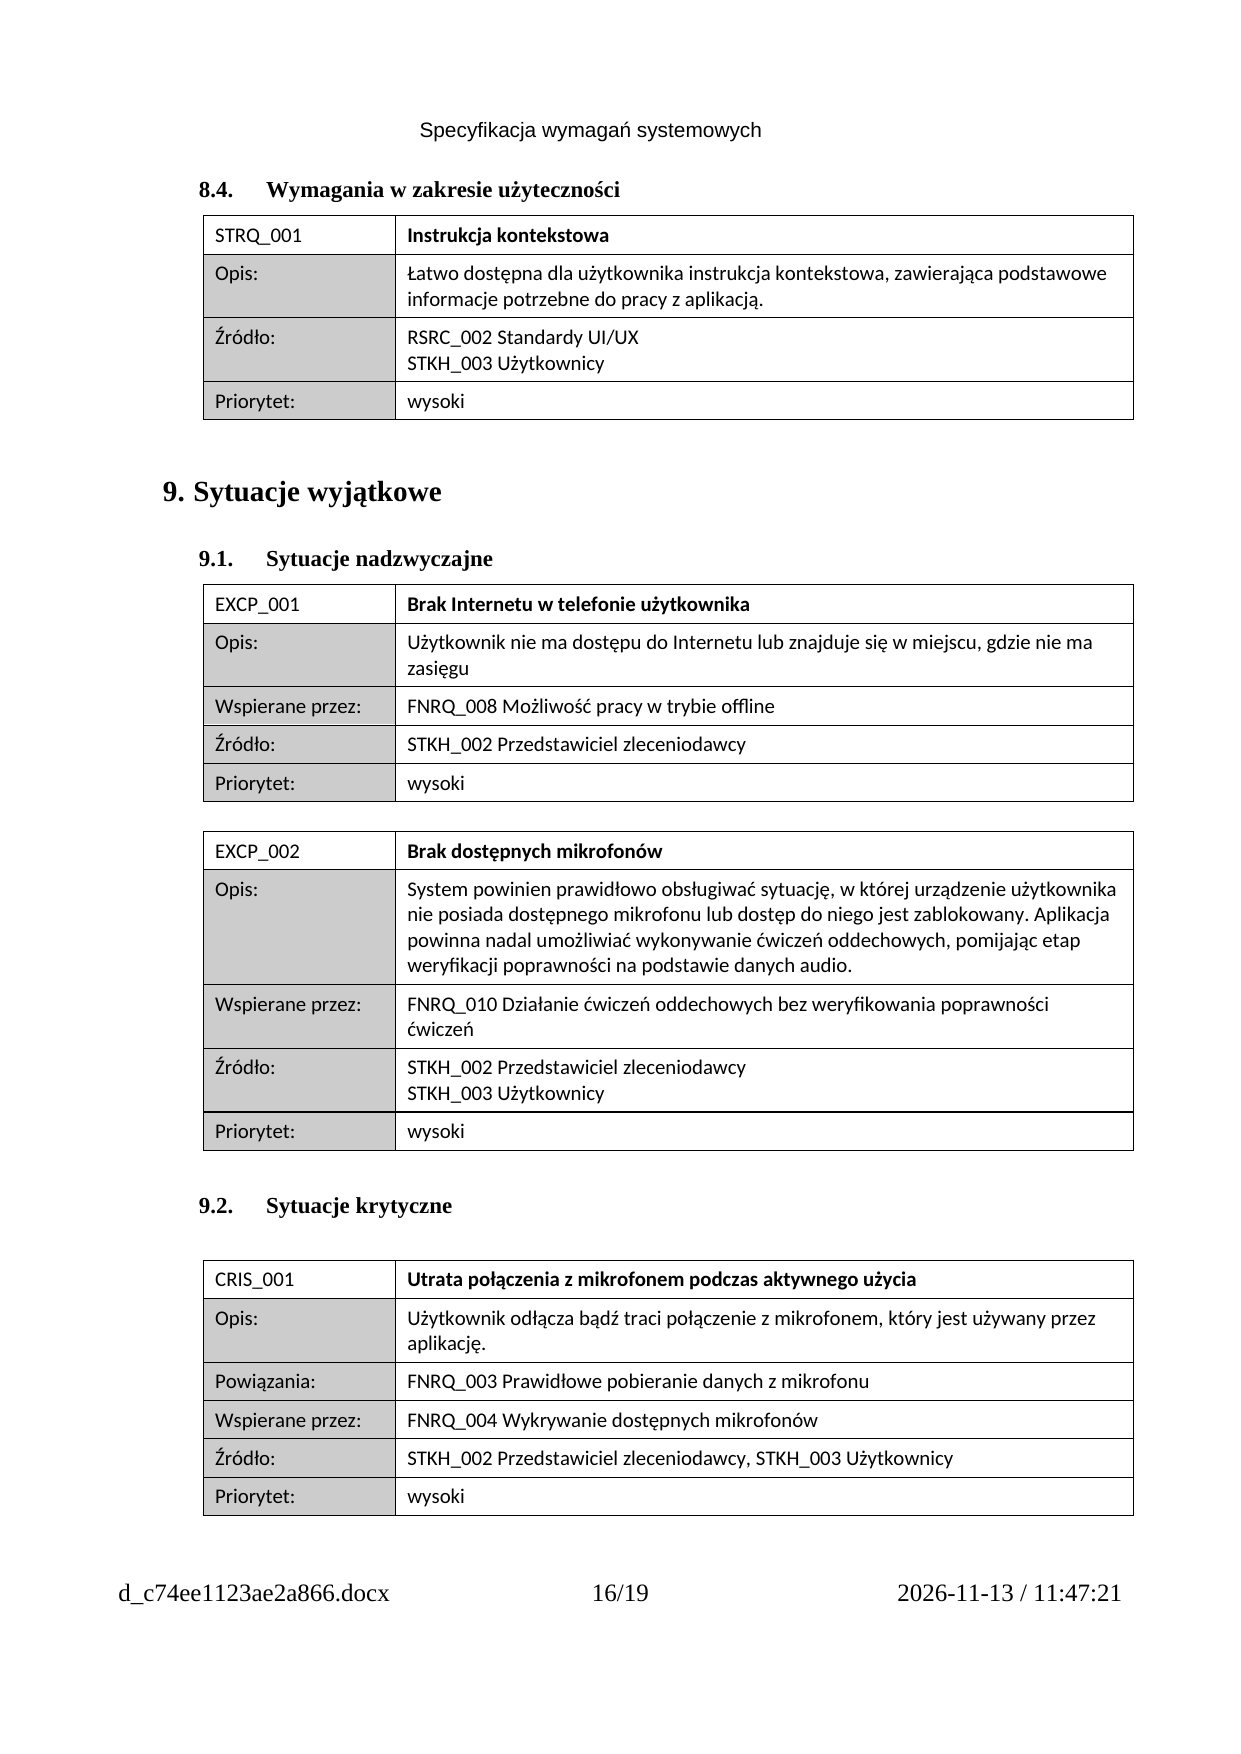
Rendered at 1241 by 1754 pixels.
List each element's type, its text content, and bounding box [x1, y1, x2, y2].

table_cell STKH_002 Przedstawiciel zleceniodawcy [396, 726, 1133, 763]
subtitle Sytuacje krytyczne [193, 1192, 1122, 1218]
table_cell Źródło: [204, 726, 395, 763]
table_header STRQ_001 [204, 216, 395, 253]
table_header Brak Internetu w telefonie użytkownika [396, 585, 1133, 622]
table_header Brak dostępnych mikrofonów [396, 832, 1133, 869]
table_cell wysoki [396, 764, 1133, 801]
table_cell Priorytet: [204, 1113, 395, 1150]
table_cell wysoki [396, 1113, 1133, 1150]
table_cell Priorytet: [204, 382, 395, 419]
table_cell Opis: [204, 255, 395, 317]
subtitle Sytuacje nadzwyczajne [193, 545, 1122, 572]
table_header EXCP_001 [204, 585, 395, 622]
table_cell Źródło: [204, 318, 395, 381]
table_cell Wspierane przez: [204, 687, 395, 724]
table_cell FNRQ_004 Wykrywanie dostępnych mikrofonów [396, 1401, 1133, 1438]
subtitle Wymagania w zakresie użyteczności [193, 176, 1122, 203]
table_cell Wspierane przez: [204, 1401, 395, 1438]
table_cell Priorytet: [204, 764, 395, 801]
table_cell Źródło: [204, 1439, 395, 1477]
table_cell RSRC_002 Standardy UI/UX STKH_003 Użytkownicy [396, 318, 1133, 381]
table_cell Źródło: [204, 1049, 395, 1111]
table_cell FNRQ_003 Prawidłowe pobieranie danych z mikrofonu [396, 1363, 1133, 1400]
table_cell Wspierane przez: [204, 985, 395, 1048]
table_header CRIS_001 [204, 1261, 395, 1298]
table_cell wysoki [396, 382, 1133, 419]
table_cell Priorytet: [204, 1478, 395, 1515]
table_cell wysoki [396, 1478, 1133, 1515]
table_cell Opis: [204, 1299, 395, 1362]
table_cell Powiązania: [204, 1363, 395, 1400]
table_cell Opis: [204, 624, 395, 686]
table_cell STKH_002 Przedstawiciel zleceniodawcy STKH_003 Użytkownicy [396, 1049, 1133, 1111]
table_cell Użytkownik odłącza bądź traci połączenie z mikrofonem, który jest używany przez aplikację. [396, 1299, 1133, 1362]
table_cell FNRQ_010 Działanie ćwiczeń oddechowych bez weryfikowania poprawności ćwiczeń [396, 985, 1133, 1048]
table_header Instrukcja kontekstowa [396, 216, 1133, 253]
subtitle Sytuacje wyjątkowe [155, 474, 1122, 508]
table_cell System powinien prawidłowo obsługiwać sytuację, w której urządzenie użytkownika nie posiada dostępnego mikrofonu lub dostęp do niego jest zablokowany. Aplikacja powinna nadal umożliwiać wykonywanie ćwiczeń oddechowych, pomijając etap weryfikacji poprawności na podstawie danych audio. [396, 870, 1133, 984]
table_cell STKH_002 Przedstawiciel zleceniodawcy, STKH_003 Użytkownicy [396, 1439, 1133, 1477]
table_cell Użytkownik nie ma dostępu do Internetu lub znajduje się w miejscu, gdzie nie ma zasięgu [396, 624, 1133, 686]
table_cell FNRQ_008 Możliwość pracy w trybie offline [396, 687, 1133, 724]
table_cell Łatwo dostępna dla użytkownika instrukcja kontekstowa, zawierająca podstawowe informacje potrzebne do pracy z aplikacją. [396, 255, 1133, 317]
table_cell Opis: [204, 870, 395, 984]
table_header Utrata połączenia z mikrofonem podczas aktywnego użycia [396, 1261, 1133, 1298]
table_header EXCP_002 [204, 832, 395, 869]
